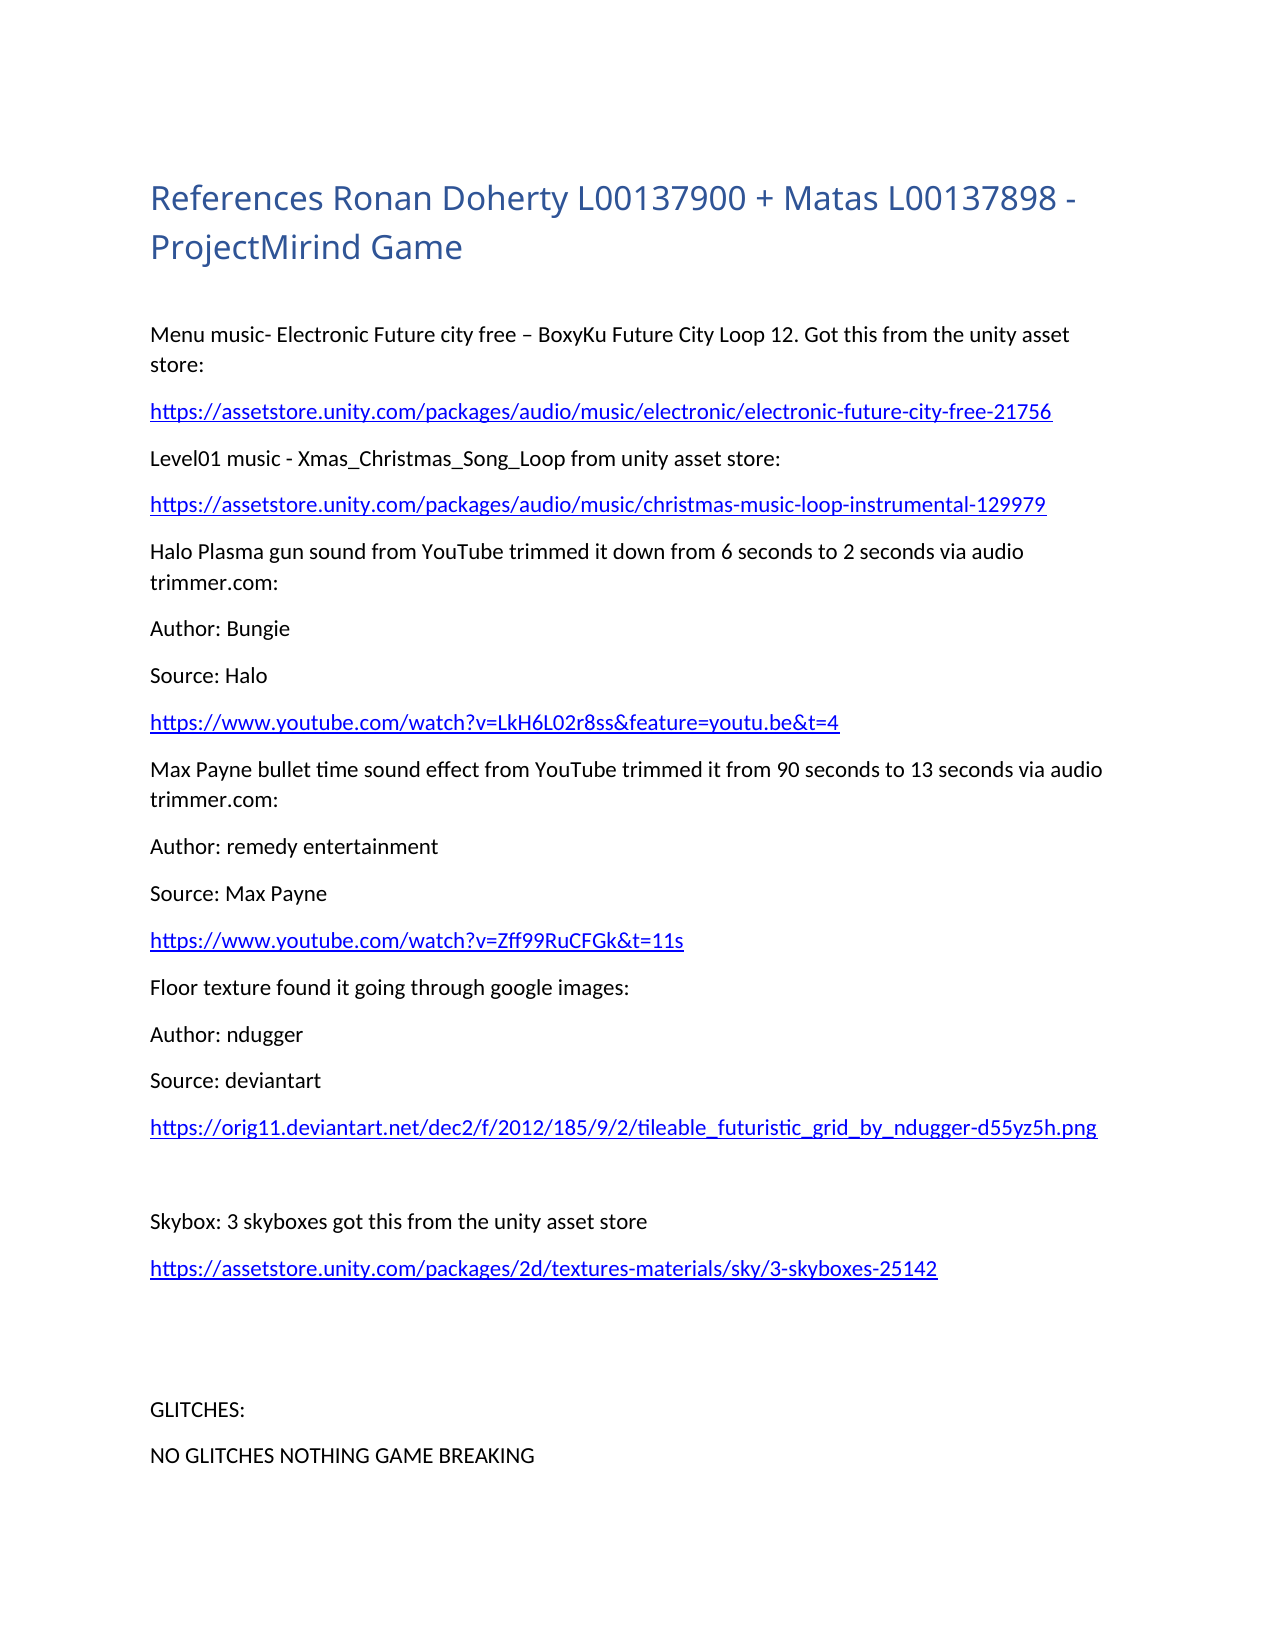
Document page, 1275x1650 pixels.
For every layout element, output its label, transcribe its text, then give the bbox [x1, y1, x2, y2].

text NO GLITCHES NOTHING GAME BREAKING [150, 1442, 1125, 1470]
text GLITCHES: [150, 1395, 1125, 1423]
text Author: ndugger [150, 1020, 1125, 1048]
text https://orig11.deviantart.net/dec2/f/2012/185/9/2/tileable_futuristic_grid_by_ndugger-d55yz5h.png [150, 1113, 1125, 1142]
text Floor texture found it going through google images: [150, 973, 1125, 1001]
text Source: Max Payne [150, 879, 1125, 907]
text https://assetstore.unity.com/packages/audio/music/christmas-music-loop-instrumental-129979 [150, 491, 1125, 519]
text https://assetstore.unity.com/packages/2d/textures-materials/sky/3-skyboxes-25142 [150, 1254, 1125, 1282]
text Menu music- Electronic Future city free – BoxyKu Future City Loop 12. Got this from the unity asset store: [150, 320, 1125, 378]
text Source: deviantart [150, 1067, 1125, 1095]
text Halo Plasma gun sound from YouTube trimmed it down from 6 seconds to 2 seconds via audio trimmer.com: [150, 537, 1125, 596]
text Skybox: 3 skyboxes got this from the unity asset store [150, 1207, 1125, 1235]
text https://www.youtube.com/watch?v=Zff99RuCFGk&t=11s [150, 926, 1125, 954]
text https://www.youtube.com/watch?v=LkH6L02r8ss&feature=youtu.be&t=4 [150, 708, 1125, 736]
subtitle References Ronan Doherty L00137900 + Matas L00137898 -ProjectMirind Game [150, 175, 1125, 269]
text Max Payne bullet time sound effect from YouTube trimmed it from 90 seconds to 13 seconds via audio trimmer.com: [150, 755, 1125, 813]
text Author: remedy entertainment [150, 832, 1125, 860]
text https://assetstore.unity.com/packages/audio/music/electronic/electronic-future-city-free-21756 [150, 397, 1125, 425]
text Source: Halo [150, 661, 1125, 689]
text Level01 music - Xmas_Christmas_Song_Loop from unity asset store: [150, 444, 1125, 472]
text Author: Bungie [150, 614, 1125, 643]
